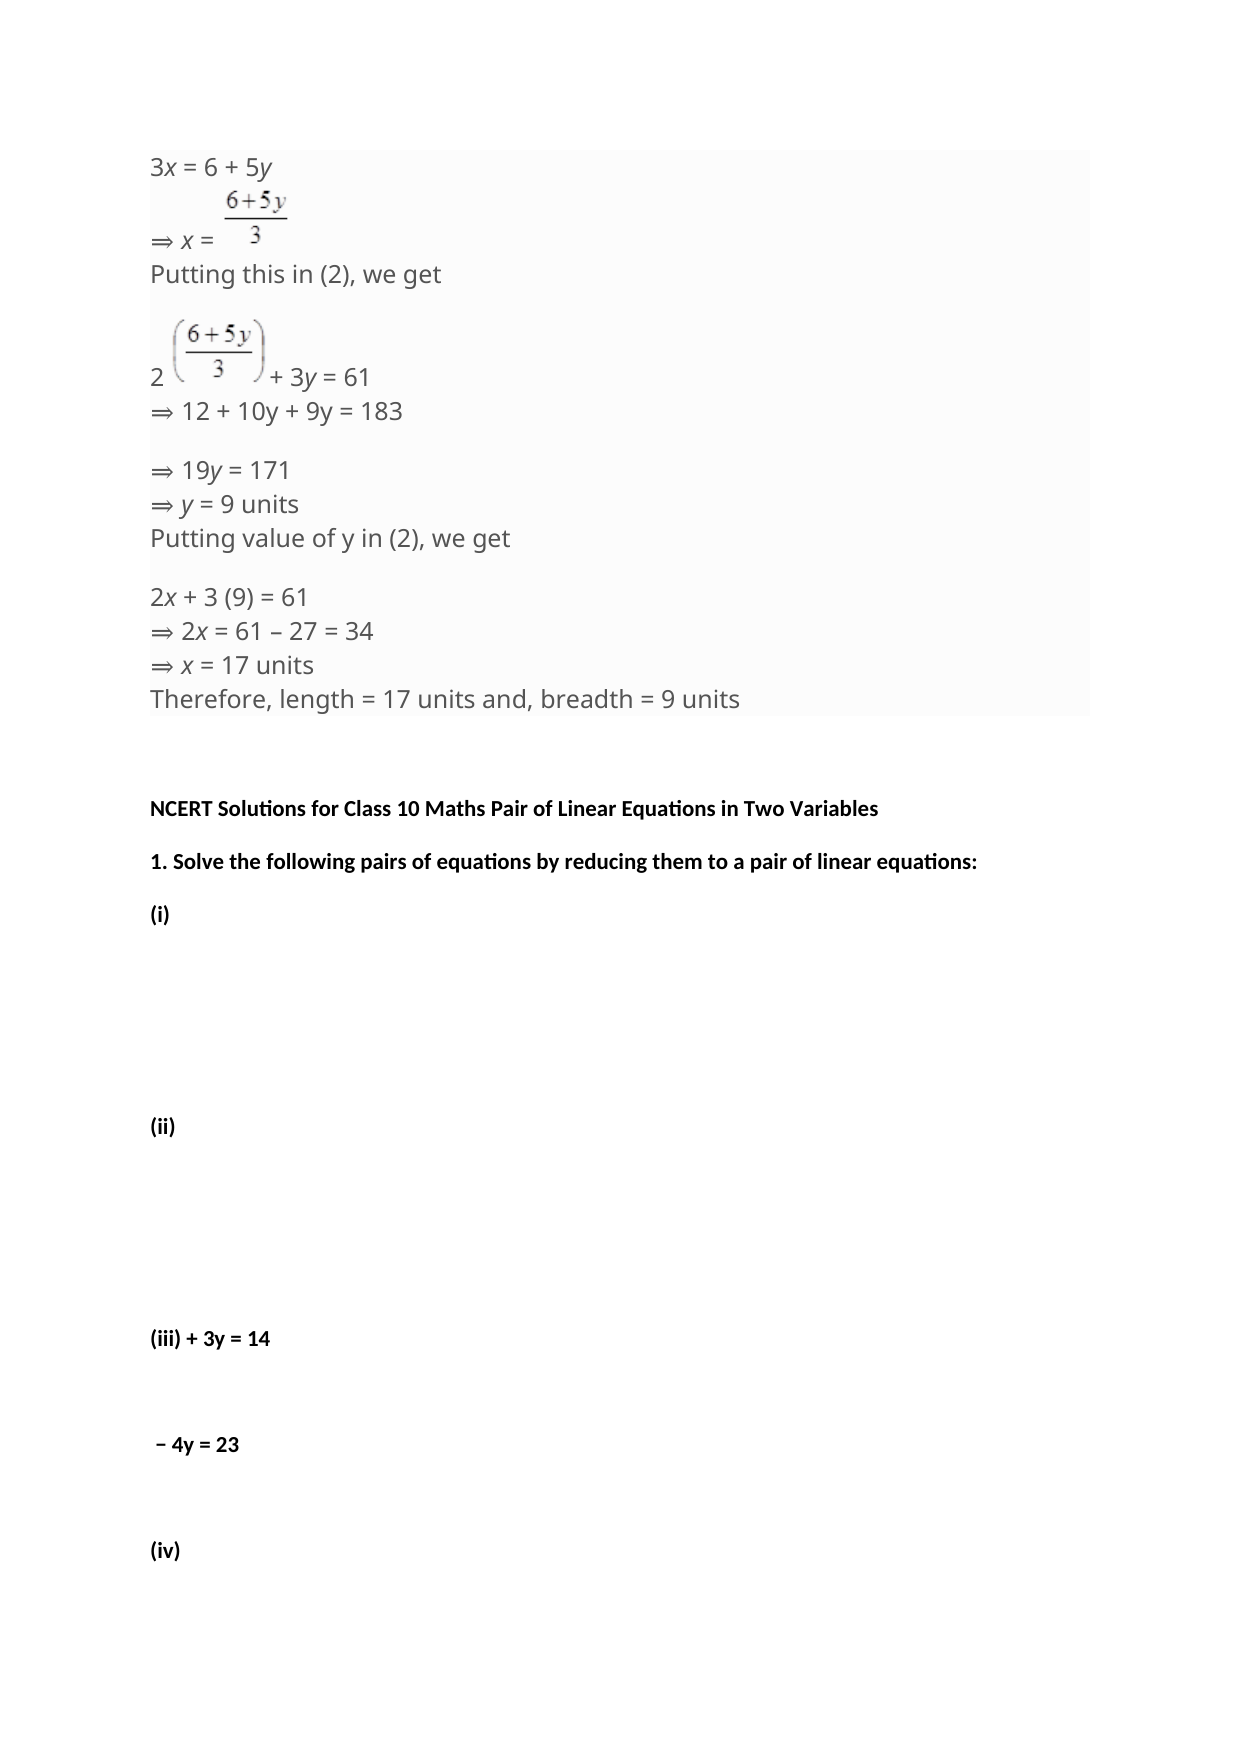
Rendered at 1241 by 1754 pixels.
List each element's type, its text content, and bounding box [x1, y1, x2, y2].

text (ii) [150, 1112, 1090, 1140]
text ⇒ x = 17 units [150, 648, 1090, 682]
picture [170, 316, 270, 387]
text ⇒ 19y = 171 [150, 453, 1090, 487]
text (iii) + 3y = 14 [150, 1324, 1090, 1352]
text (iv) [150, 1536, 1090, 1564]
text Putting value of y in (2), we get [150, 521, 1090, 555]
text 2 + 3y = 61 [150, 316, 1090, 394]
text ⇒ y = 9 units [150, 487, 1090, 521]
text Therefore, length = 17 units and, breadth = 9 units [150, 682, 1090, 716]
text ⇒ 12 + 10y + 9y = 183 [150, 394, 1090, 428]
text − 4y = 23 [150, 1430, 1090, 1458]
text NCERT Solutions for Class 10 Maths Pair of Linear Equations in Two Variables [150, 794, 1090, 822]
text Putting this in (2), we get [150, 257, 1090, 291]
picture [220, 184, 294, 250]
text (i) [150, 900, 1090, 928]
text ⇒ 2x = 61 – 27 = 34 [150, 614, 1090, 648]
text 1. Solve the following pairs of equations by reducing them to a pair of linear equations: [150, 847, 1090, 875]
text 2x + 3 (9) = 61 [150, 580, 1090, 614]
text ⇒ x = [150, 184, 1090, 257]
text 3x = 6 + 5y [150, 150, 1090, 184]
